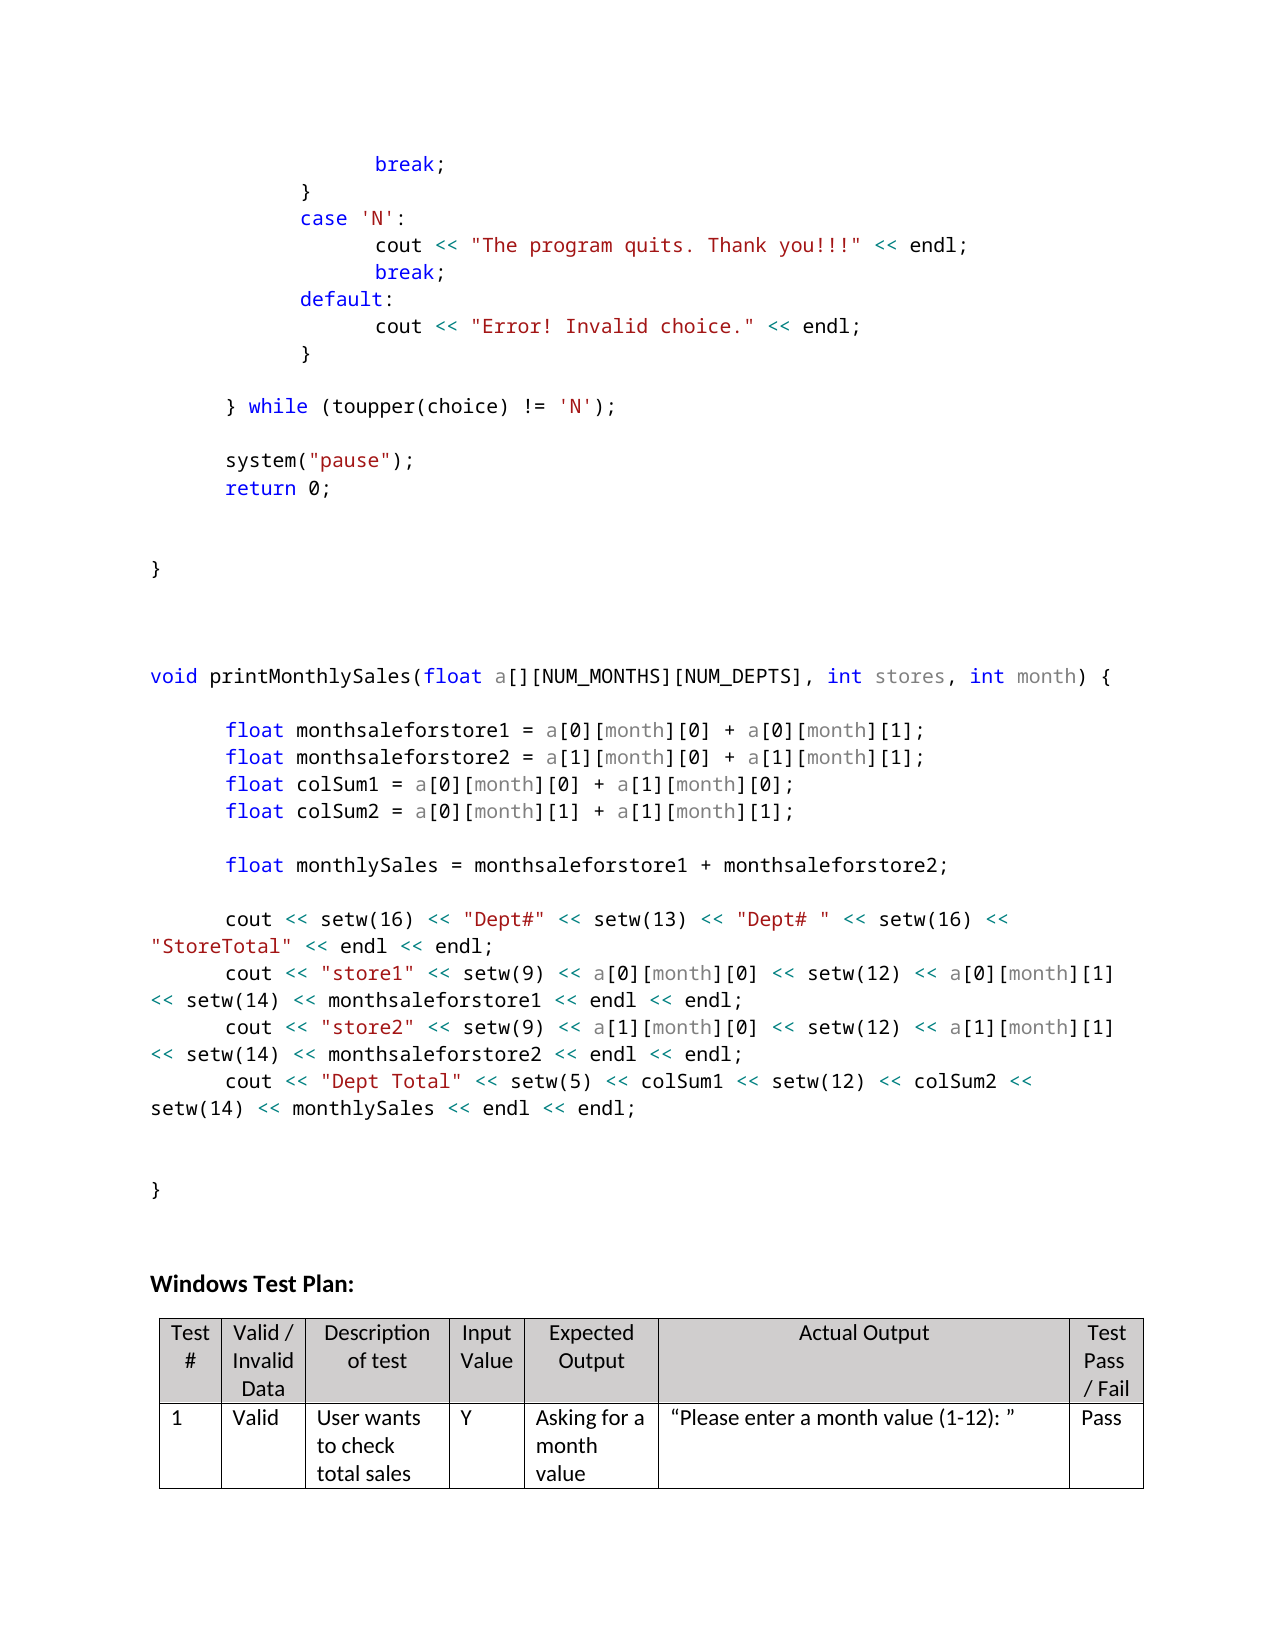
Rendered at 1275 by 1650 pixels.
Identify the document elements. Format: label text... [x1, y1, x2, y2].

text system("pause"); [150, 447, 1125, 474]
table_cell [525, 1404, 658, 1488]
table_header Actual Output [659, 1319, 1069, 1402]
text cout << "store1" << setw(9) << a[0][month][0] << setw(12) << a[0][month][1] << setw(14) << monthsaleforstore1 << endl << endl; [150, 959, 1125, 1013]
text float monthsaleforstore2 = a[1][month][0] + a[1][month][1]; [150, 743, 1125, 771]
text cout << setw(16) << "Dept#" << setw(13) << "Dept# " << setw(16) << "StoreTotal" << endl << endl; [150, 905, 1125, 959]
text cout << "store2" << setw(9) << a[1][month][0] << setw(12) << a[1][month][1] << setw(14) << monthsaleforstore2 << endl << endl; [150, 1013, 1125, 1067]
table_header Expected Output [525, 1319, 658, 1402]
text Windows Test Plan: [150, 1268, 1125, 1298]
text float monthsaleforstore1 = a[0][month][0] + a[0][month][1]; [150, 717, 1125, 743]
text } [150, 339, 1125, 366]
table_header Valid / Invalid Data [222, 1319, 305, 1402]
table_header Test Pass / Fail [1070, 1319, 1143, 1402]
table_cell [659, 1404, 1069, 1488]
text } while (toupper(choice) != 'N'); [150, 393, 1125, 420]
table_header Description of test [306, 1319, 449, 1402]
text default: [150, 285, 1125, 312]
table_header Input Value [450, 1319, 524, 1402]
text } [150, 177, 1125, 204]
table_header Test # [160, 1319, 221, 1402]
text float colSum1 = a[0][month][0] + a[1][month][0]; [150, 771, 1125, 797]
text void printMonthlySales(float a[][NUM_MONTHS][NUM_DEPTS], int stores, int month) { [150, 663, 1125, 689]
text cout << "Error! Invalid choice." << endl; [150, 312, 1125, 339]
table_cell 1 [160, 1404, 221, 1488]
text return 0; [150, 474, 1125, 501]
text float monthlySales = monthsaleforstore1 + monthsaleforstore2; [150, 851, 1125, 878]
table_cell Pass [1070, 1404, 1143, 1488]
text case 'N': [150, 204, 1125, 231]
text } [150, 1175, 1125, 1202]
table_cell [306, 1404, 449, 1488]
table_cell Y [450, 1404, 524, 1488]
table_cell Valid [222, 1404, 305, 1488]
text } [150, 555, 1125, 582]
text break; [150, 150, 1125, 177]
text cout << "The program quits. Thank you!!!" << endl; [150, 231, 1125, 258]
text cout << "Dept Total" << setw(5) << colSum1 << setw(12) << colSum2 << setw(14) << monthlySales << endl << endl; [150, 1067, 1125, 1121]
text break; [150, 258, 1125, 285]
text float colSum2 = a[0][month][1] + a[1][month][1]; [150, 797, 1125, 824]
